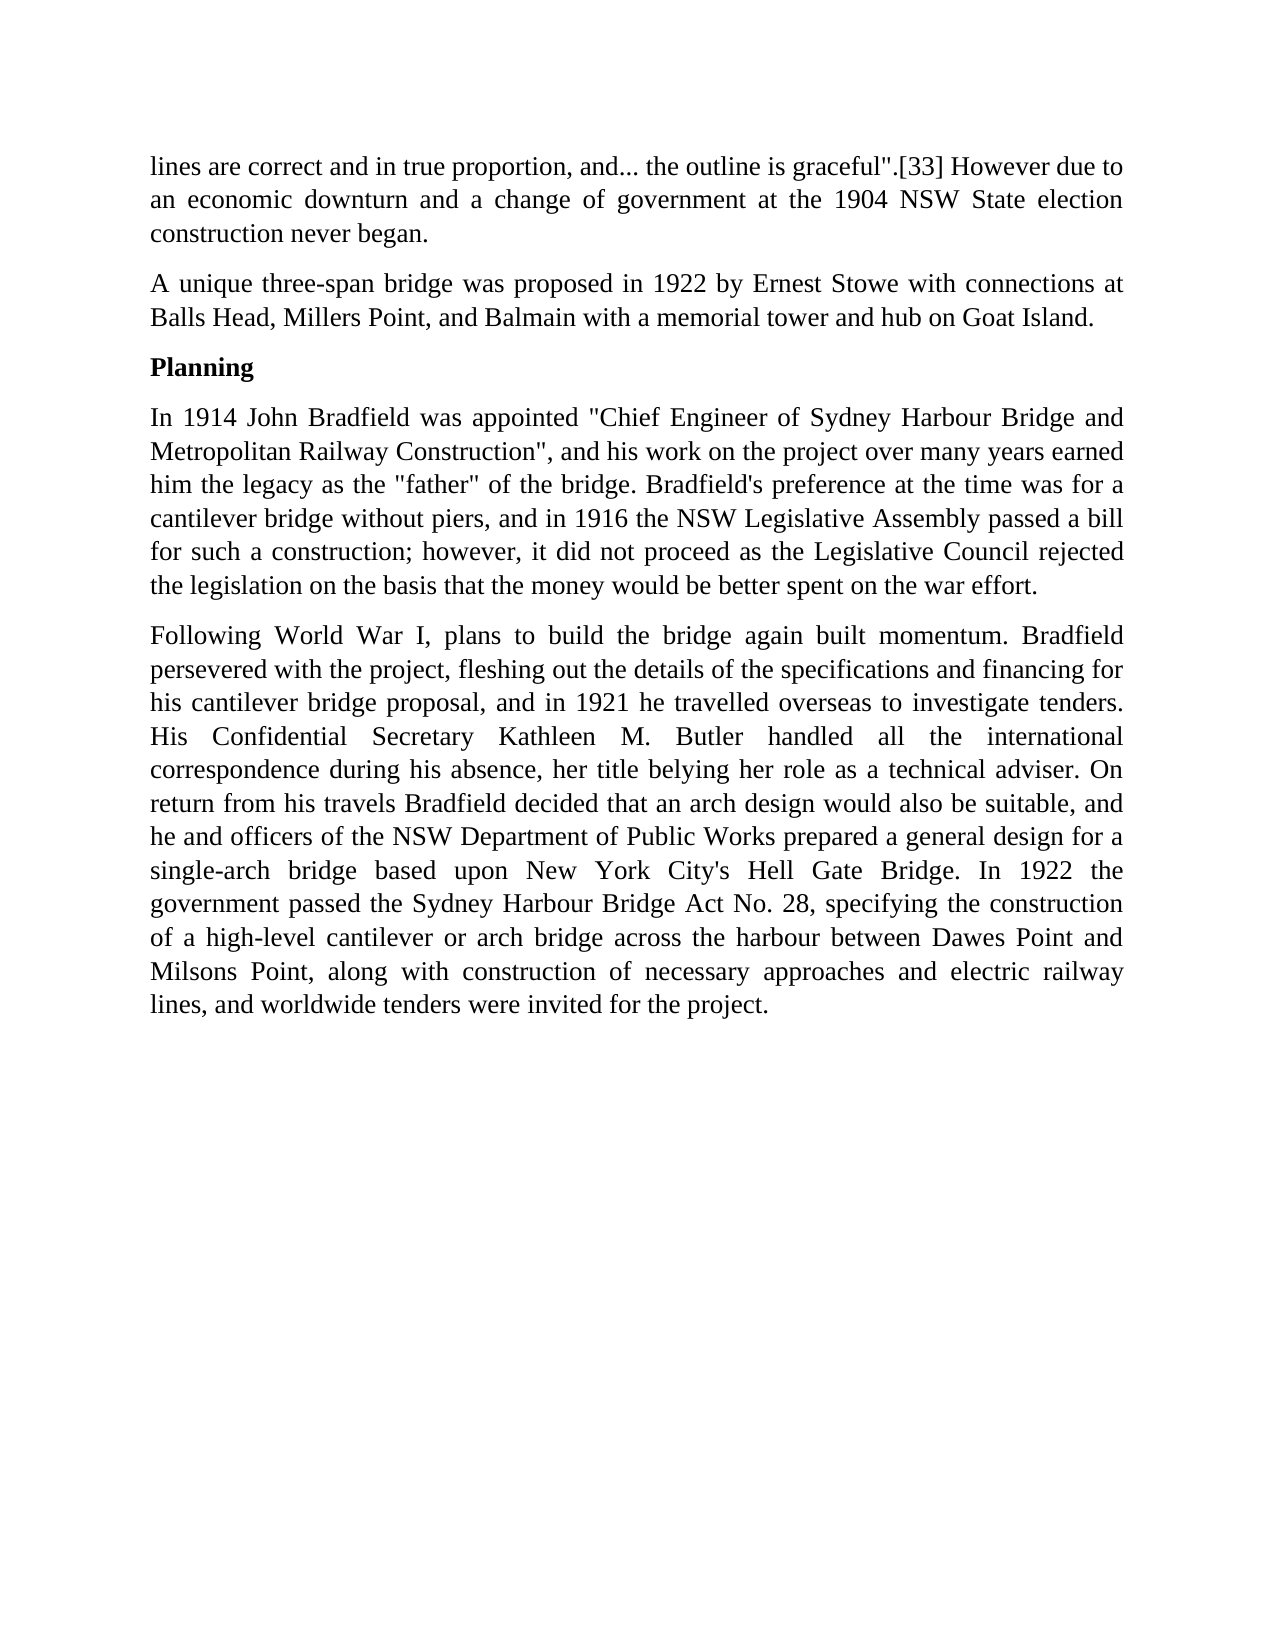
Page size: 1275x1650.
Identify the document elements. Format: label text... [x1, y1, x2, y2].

text Planning [150, 351, 1125, 382]
text Following World War I, plans to build the bridge again built momentum. Bradfield persevered with the project, fleshing out the details of the specifications and financing for his cantilever bridge proposal, and in 1921 he travelled overseas to investigate tenders. His Confidential Secretary Kathleen M. Butler handled all the international correspondence during his absence, her title belying her role as a technical adviser. On return from his travels Bradfield decided that an arch design would also be suitable, and he and officers of the NSW Department of Public Works prepared a general design for a single-arch bridge based upon New York City's Hell Gate Bridge. In 1922 the government passed the Sydney Harbour Bridge Act No. 28, specifying the construction of a high-level cantilever or arch bridge across the harbour between Dawes Point and Milsons Point, along with construction of necessary approaches and electric railway lines, and worldwide tenders were invited for the project. [150, 619, 1125, 1019]
text In 1914 John Bradfield was appointed "Chief Engineer of Sydney Harbour Bridge and Metropolitan Railway Construction", and his work on the project over many years earned him the legacy as the "father" of the bridge. Bradfield's preference at the time was for a cantilever bridge without piers, and in 1916 the NSW Legislative Assembly passed a bill for such a construction; however, it did not proceed as the Legislative Council rejected the legislation on the basis that the money would be better spent on the war effort. [150, 401, 1125, 600]
text A unique three-span bridge was proposed in 1922 by Ernest Stowe with connections at Balls Head, Millers Point, and Balmain with a memorial tower and hub on Goat Island. [150, 267, 1125, 332]
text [150, 150, 1125, 248]
